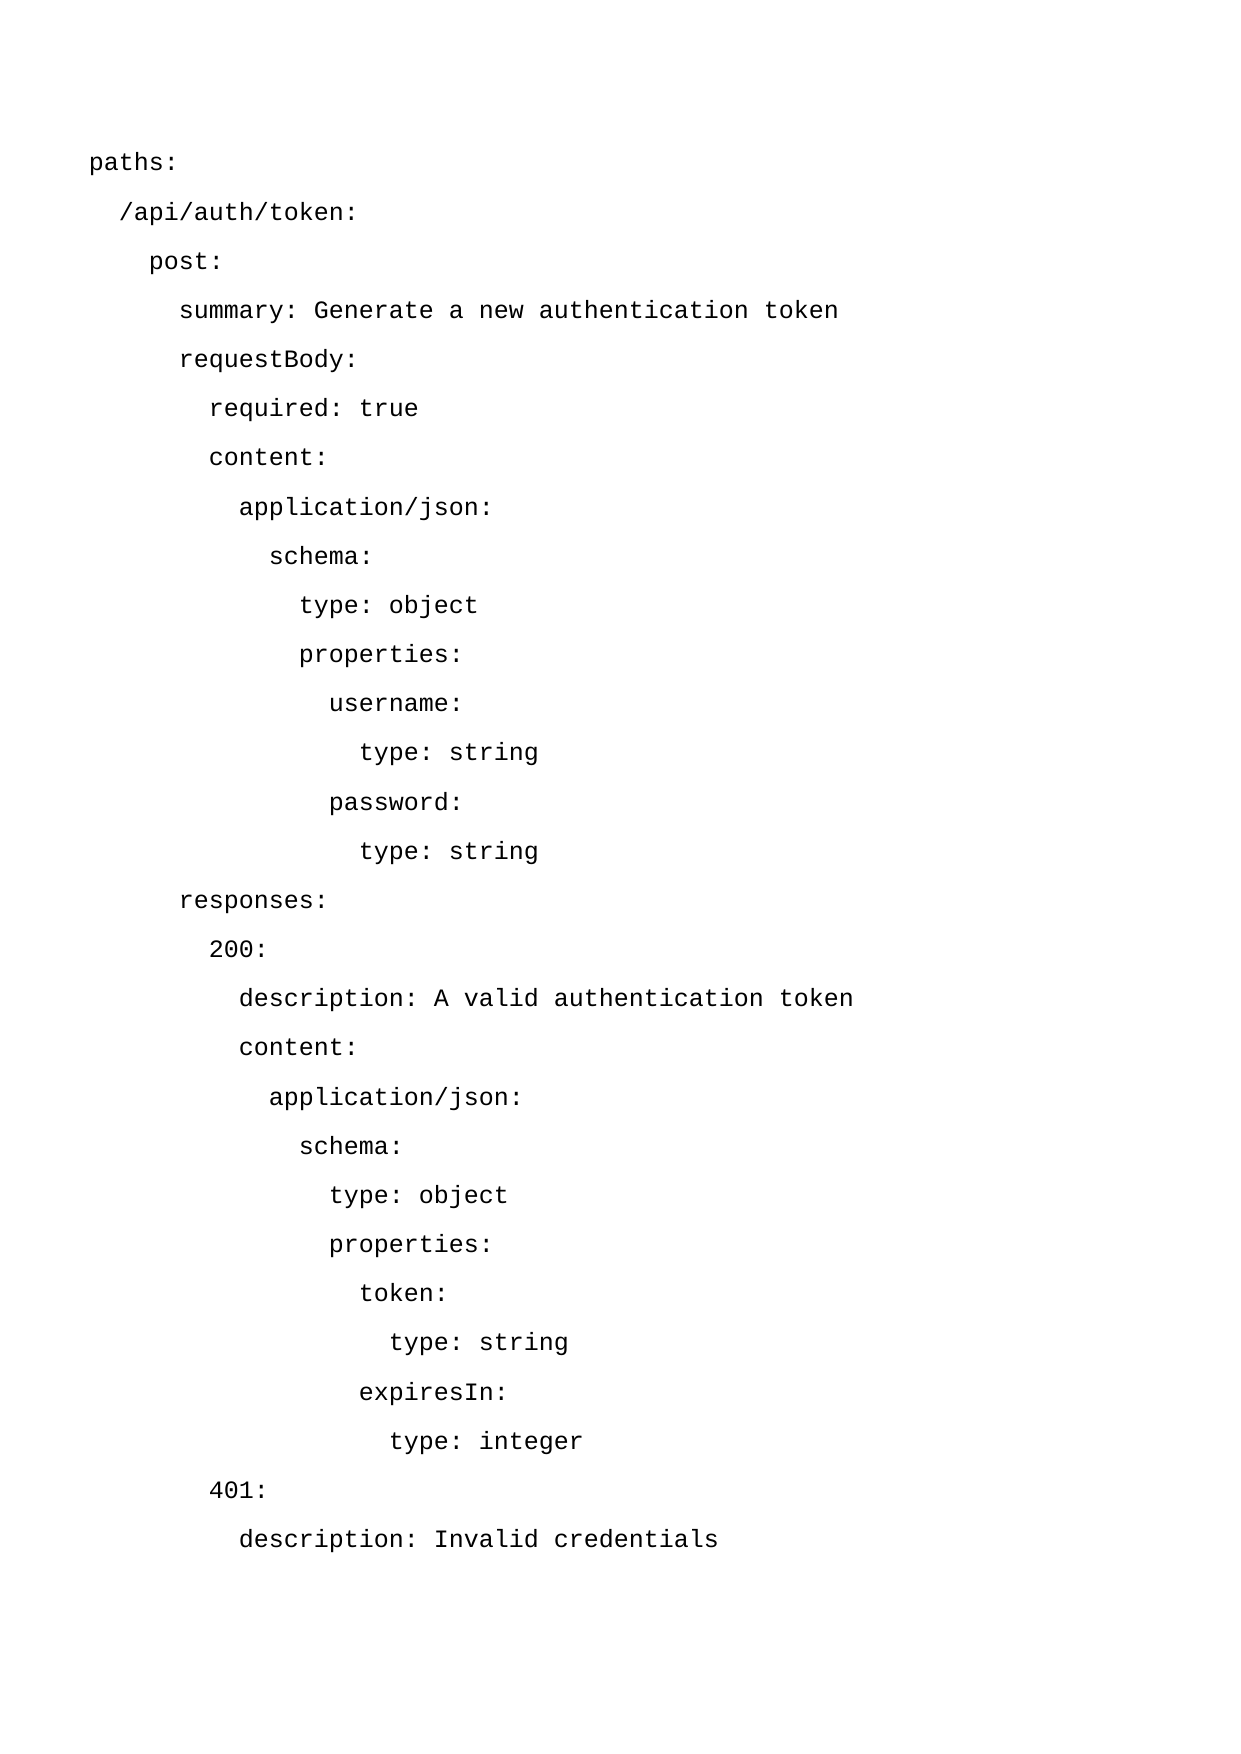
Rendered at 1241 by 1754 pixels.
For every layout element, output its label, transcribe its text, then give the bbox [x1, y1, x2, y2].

text schema: [89, 543, 1137, 572]
text 200: [89, 937, 1137, 965]
text expiresIn: [89, 1379, 1137, 1407]
text type: string [89, 1330, 1137, 1358]
text description: A valid authentication token [89, 986, 1137, 1014]
text type: object [89, 592, 1137, 621]
text schema: [89, 1133, 1137, 1162]
text /api/auth/token: [89, 199, 1137, 227]
text required: true [89, 396, 1137, 424]
text post: [89, 248, 1137, 277]
text properties: [89, 642, 1137, 670]
text content: [89, 1035, 1137, 1063]
text requestBody: [89, 347, 1137, 375]
text token: [89, 1281, 1137, 1309]
text content: [89, 445, 1137, 473]
text username: [89, 691, 1137, 719]
text type: object [89, 1182, 1137, 1211]
text password: [89, 789, 1137, 817]
text paths: [89, 150, 1137, 178]
text application/json: [89, 1084, 1137, 1112]
text type: string [89, 838, 1137, 867]
text type: string [89, 740, 1137, 768]
text type: integer [89, 1428, 1137, 1457]
text application/json: [89, 494, 1137, 522]
text description: Invalid credentials [89, 1527, 1137, 1555]
text responses: [89, 887, 1137, 916]
text properties: [89, 1232, 1137, 1260]
text 401: [89, 1477, 1137, 1506]
text summary: Generate a new authentication token [89, 297, 1137, 326]
